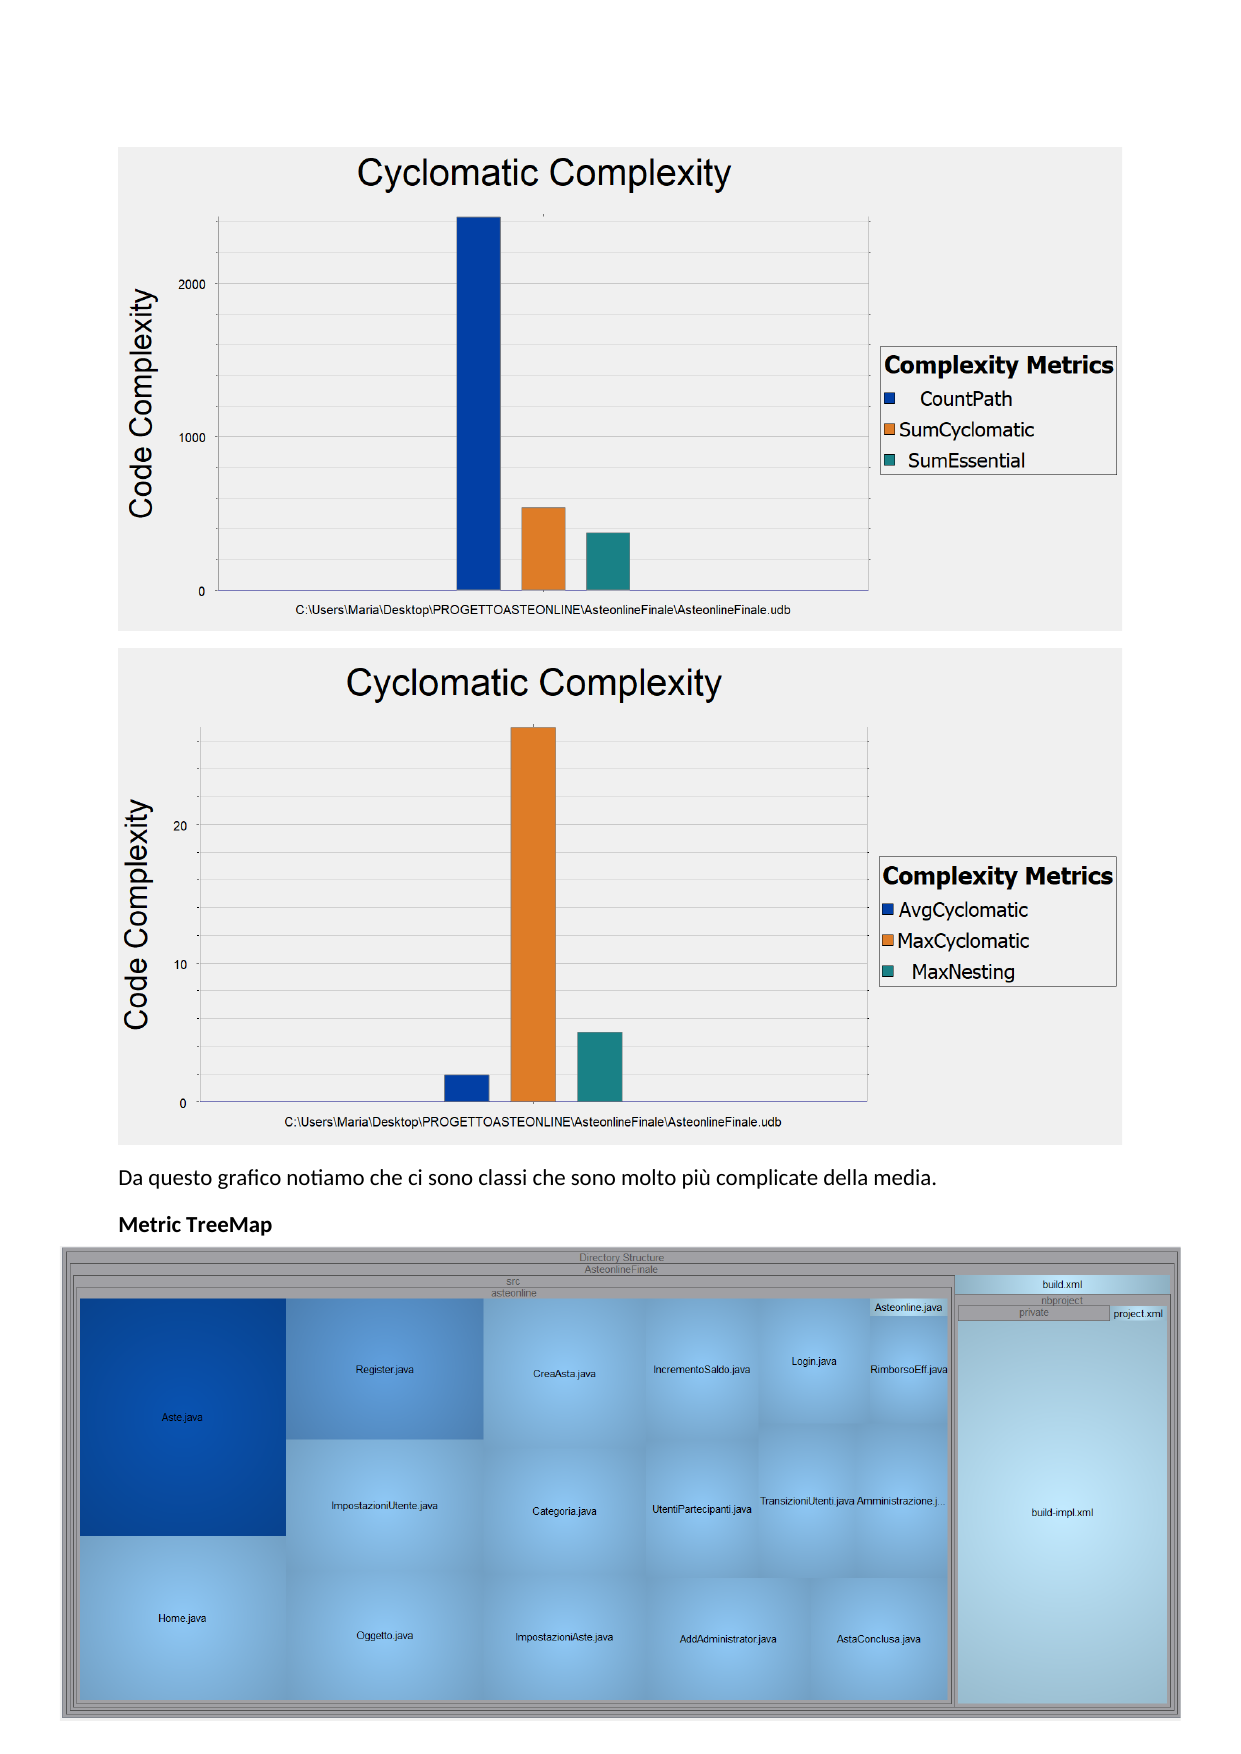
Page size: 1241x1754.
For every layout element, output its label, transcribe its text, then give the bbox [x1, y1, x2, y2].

text Da questo grafico notiamo che ci sono classi che sono molto più complicate della media. [118, 1163, 1122, 1191]
text Metric TreeMap [118, 1210, 1122, 1238]
picture [59, 1246, 1181, 1721]
picture [118, 648, 1123, 1145]
picture [118, 147, 1123, 631]
